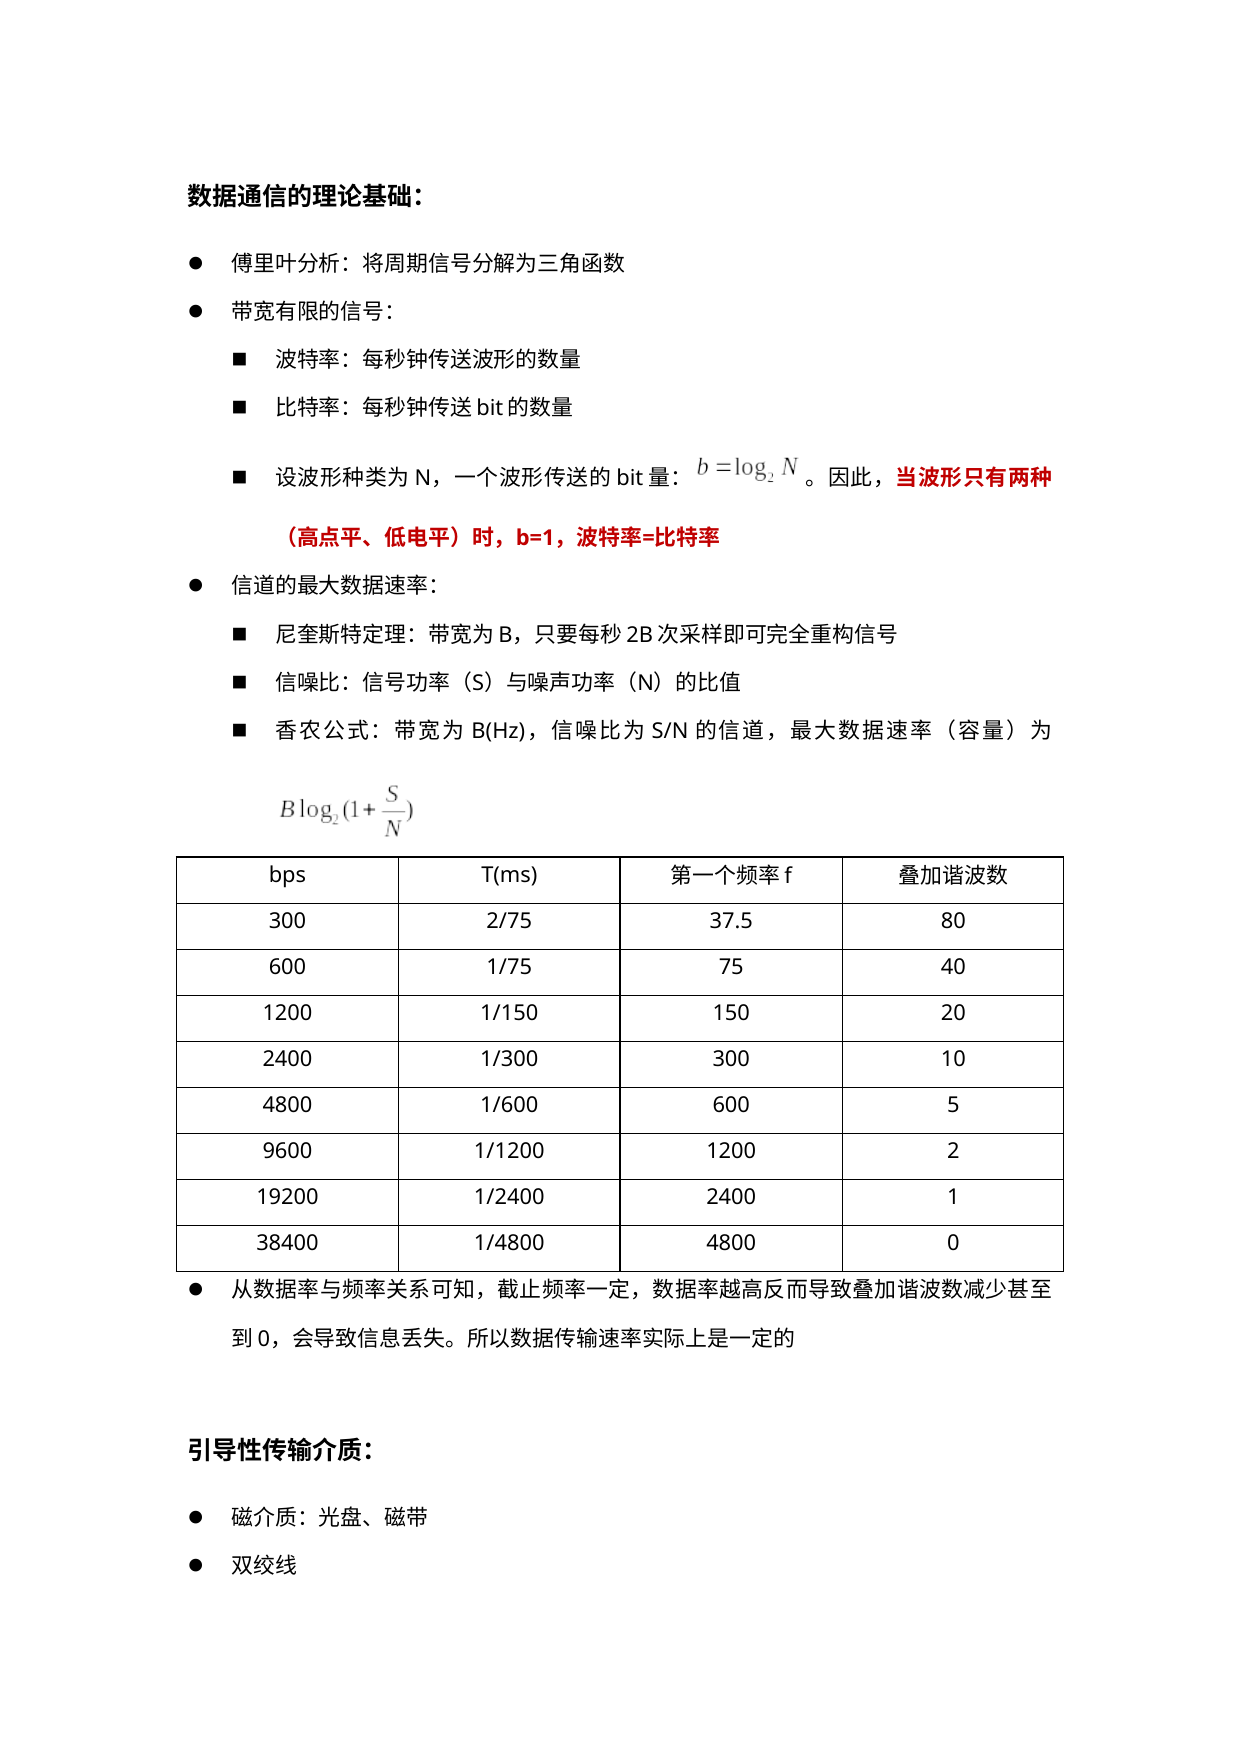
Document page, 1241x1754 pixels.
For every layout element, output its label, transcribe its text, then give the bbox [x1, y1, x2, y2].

table_cell 2400 [177, 1042, 398, 1087]
list 带宽有限的信号： [187, 293, 1053, 326]
table_header 第一个频率f [621, 858, 842, 902]
table_cell 4800 [621, 1226, 842, 1271]
table_cell 300 [621, 1042, 842, 1087]
list 信道的最大数据速率： [187, 568, 1053, 601]
table_cell 600 [177, 950, 398, 994]
table_cell 20 [843, 996, 1063, 1041]
table_cell 300 [177, 904, 398, 948]
table_header T(ms) [399, 858, 619, 902]
list 信噪比：信号功率（S）与噪声功率（N）的比值 [231, 665, 1053, 697]
list 设波形种类为N，一个波形传送的bit量：。因此，当波形只有两种（高点平、低电平）时，b=1，波特率=比特率 [231, 438, 1053, 552]
table_cell 600 [621, 1088, 842, 1133]
list 尼奎斯特定理：带宽为B，只要每秒2B次采样即可完全重构信号 [231, 616, 1053, 649]
table_cell 19200 [177, 1180, 398, 1225]
table_cell 10 [843, 1042, 1063, 1087]
table_cell 150 [621, 996, 842, 1041]
list 香农公式：带宽为B(Hz)，信噪比为S/N的信道，最大数据速率（容量）为 [231, 713, 1053, 843]
table_cell 1/150 [399, 996, 619, 1041]
table_cell 1200 [177, 996, 398, 1041]
table_cell 38400 [177, 1226, 398, 1271]
table_header bps [177, 858, 398, 902]
table_cell 1/300 [399, 1042, 619, 1087]
table_cell 1/2400 [399, 1180, 619, 1225]
table_header 叠加谐波数 [843, 858, 1063, 902]
list 引导性传输介质： [187, 1416, 1053, 1481]
list 从数据率与频率关系可知，截止频率一定，数据率越高反而导致叠加谐波数减少甚至到0，会导致信息丢失。所以数据传输速率实际上是一定的 [187, 1272, 1053, 1353]
table_cell 1/75 [399, 950, 619, 994]
table_cell 1/4800 [399, 1226, 619, 1271]
table_cell 9600 [177, 1134, 398, 1179]
list 波特率：每秒钟传送波形的数量 [231, 342, 1053, 374]
table_cell 75 [621, 950, 842, 994]
table_cell 1/1200 [399, 1134, 619, 1179]
table_cell 4800 [177, 1088, 398, 1133]
list 傅里叶分析：将周期信号分解为三角函数 [187, 245, 1053, 278]
table_cell 1 [843, 1180, 1063, 1225]
table_cell 2400 [621, 1180, 842, 1225]
table_cell 37.5 [621, 904, 842, 948]
table_cell 40 [843, 950, 1063, 994]
text 数据通信的理论基础： [187, 162, 1053, 227]
list 比特率：每秒钟传送bit的数量 [231, 390, 1053, 423]
table_cell 2 [843, 1134, 1063, 1179]
table_cell 1/600 [399, 1088, 619, 1133]
table_cell 5 [843, 1088, 1063, 1133]
list 磁介质：光盘、磁带 [187, 1499, 1053, 1532]
list 双绞线 [187, 1548, 1053, 1580]
table_cell 1200 [621, 1134, 842, 1179]
table_cell 80 [843, 904, 1063, 948]
table_cell 0 [843, 1226, 1063, 1271]
table_cell 2/75 [399, 904, 619, 948]
